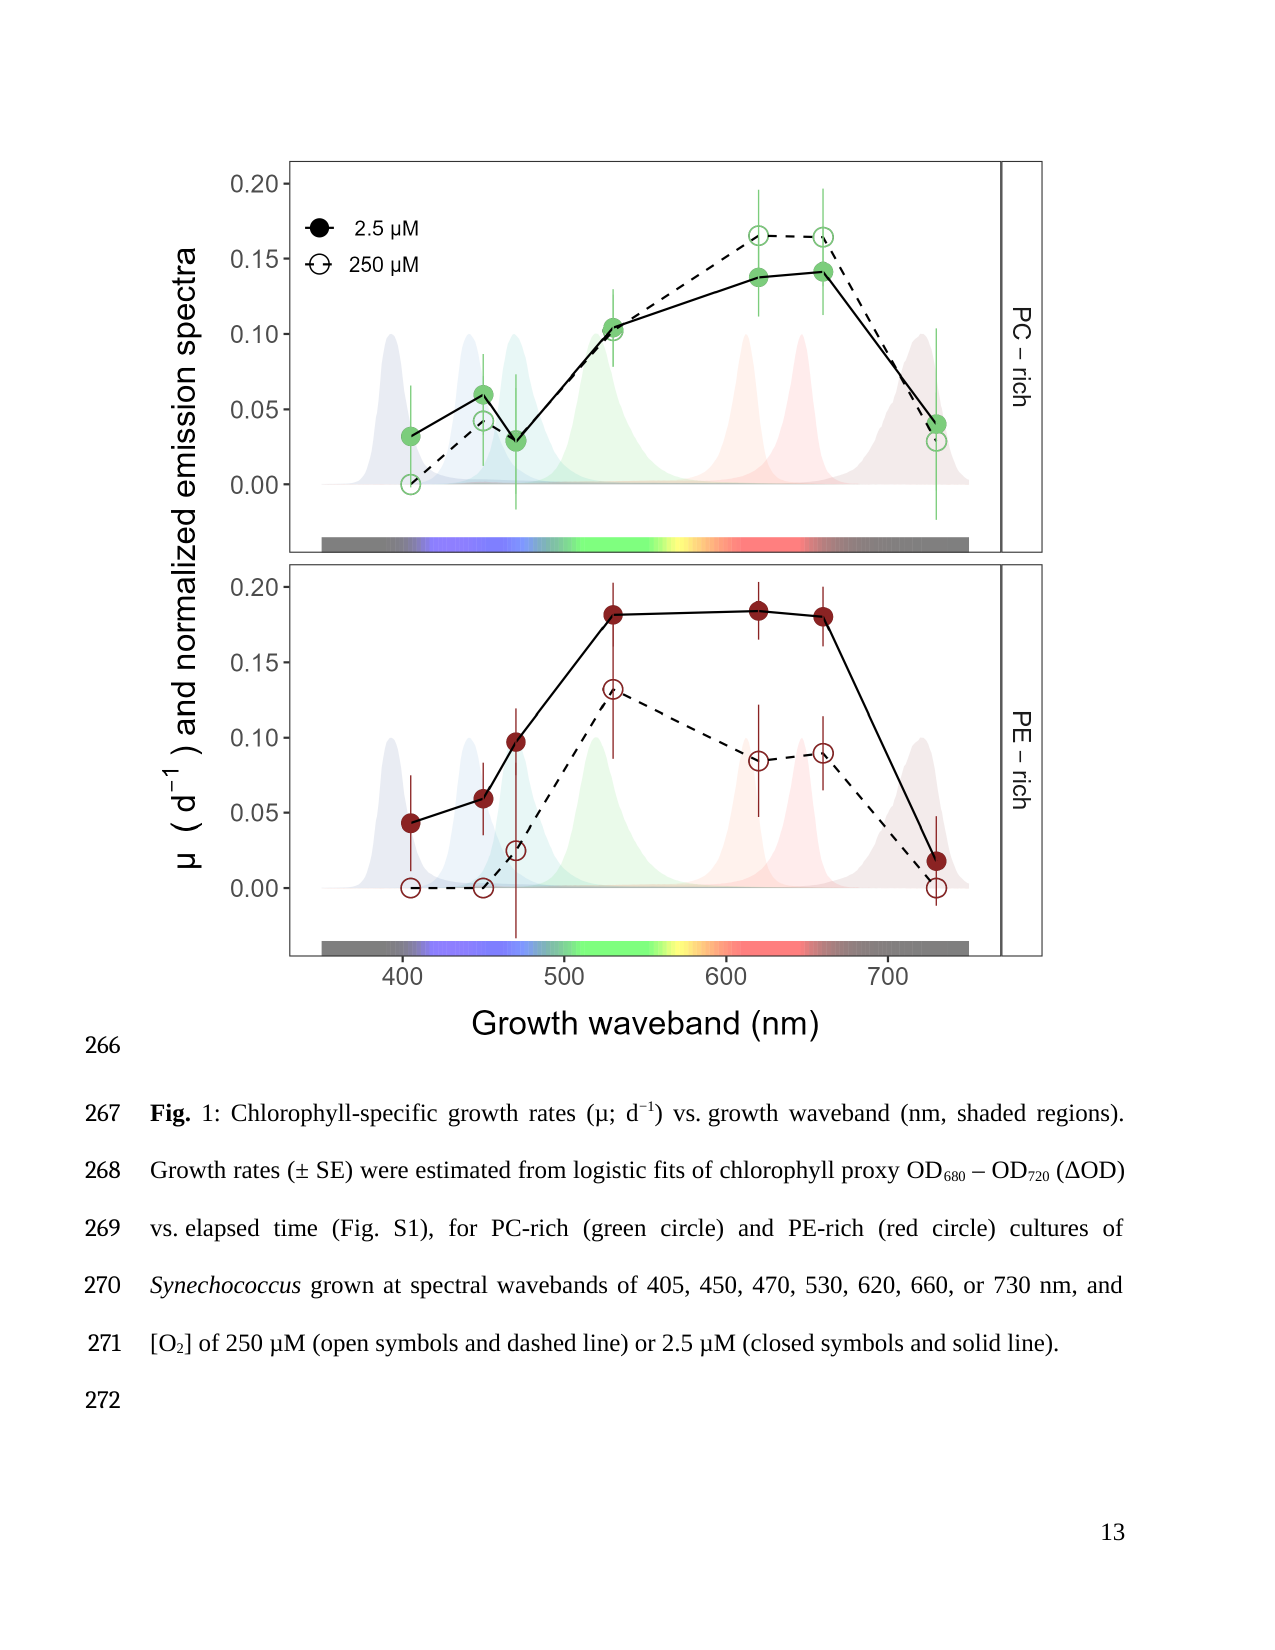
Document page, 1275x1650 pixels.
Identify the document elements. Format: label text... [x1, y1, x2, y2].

picture [150, 150, 1053, 1053]
text Fig. 1: Chlorophyll-specific growth rates (µ; d−1) vs. growth waveband (nm, shaded regions). Growth rates (± SE) were estimated from logistic fits of chlorophyll proxy OD680 – OD720 (ΔOD) vs. elapsed time (Fig. S1), for PC-rich (green circle) and PE-rich (red circle) cultures of Synechococcus grown at spectral wavebands of 405, 450, 470, 530, 620, 660, or 730 nm, and [O2] of 250 µM (open symbols and dashed line) or 2.5 µM (closed symbols and solid line). [150, 1098, 1125, 1357]
